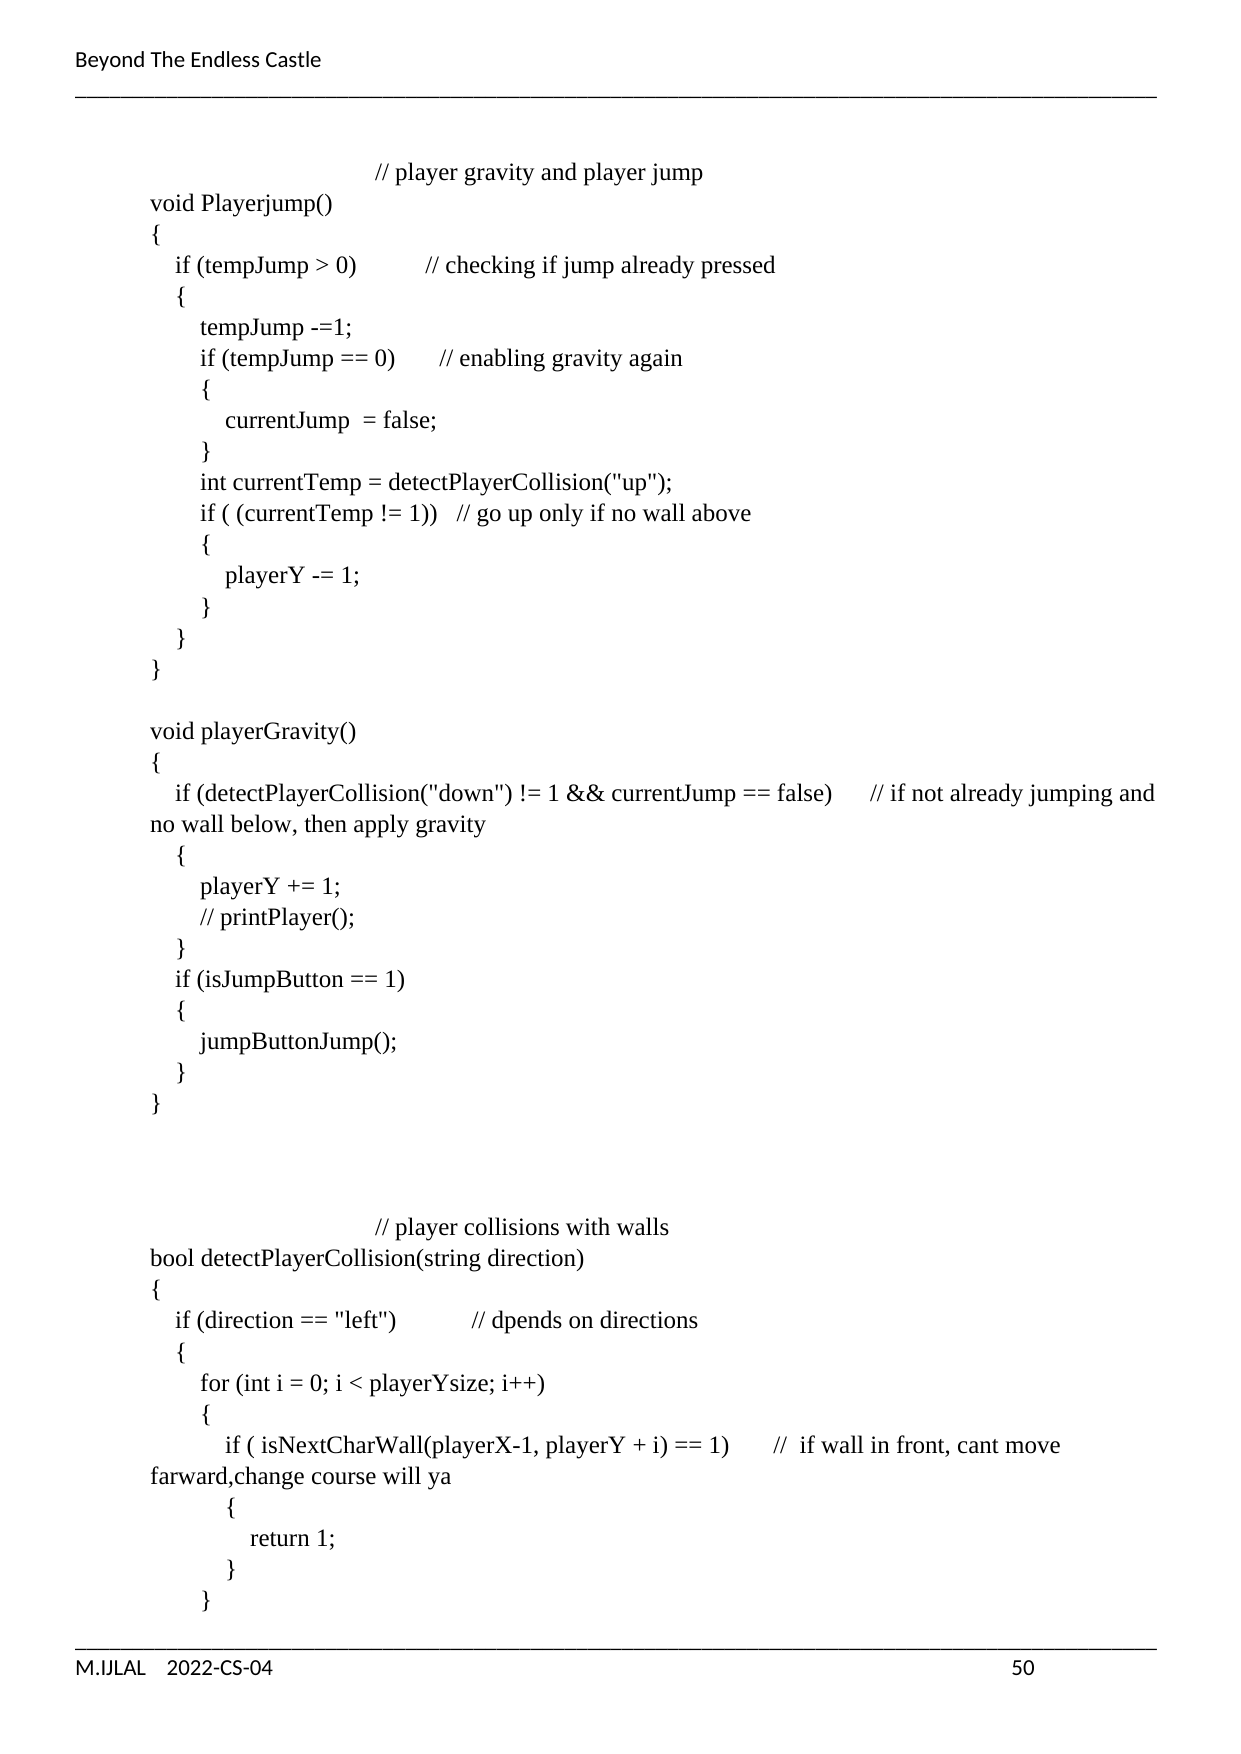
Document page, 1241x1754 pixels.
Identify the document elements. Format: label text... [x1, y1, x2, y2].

list void playerGravity() [150, 716, 1165, 744]
list } [150, 1585, 1165, 1614]
list } [150, 1554, 1165, 1583]
list { [150, 529, 1165, 558]
list { [150, 281, 1165, 310]
list // player collisions with walls [150, 1212, 1165, 1241]
list } [150, 623, 1165, 651]
list if (direction == "left") // dpends on directions [150, 1306, 1165, 1334]
list { [150, 747, 1165, 776]
list if (tempJump == 0) // enabling gravity again [150, 343, 1165, 372]
list playerY -= 1; [150, 561, 1165, 589]
list for (int i = 0; i < playerYsize; i++) [150, 1368, 1165, 1396]
list bool detectPlayerCollision(string direction) [150, 1243, 1165, 1272]
list } [150, 1057, 1165, 1086]
list return 1; [150, 1523, 1165, 1552]
list { [150, 374, 1165, 403]
list } [150, 1088, 1165, 1117]
list if ( isNextCharWall(playerX-1, playerY + i) == 1) // if wall in front, cant move farward,change course will ya [150, 1430, 1165, 1489]
list playerY += 1; [150, 871, 1165, 900]
list if (isJumpButton == 1) [150, 964, 1165, 993]
list if ( (currentTemp != 1)) // go up only if no wall above [150, 498, 1165, 527]
list currentJump = false; [150, 405, 1165, 434]
list { [150, 1337, 1165, 1365]
list int currentTemp = detectPlayerCollision("up"); [150, 467, 1165, 496]
list { [150, 219, 1165, 248]
list // printPlayer(); [150, 902, 1165, 931]
list { [150, 1492, 1165, 1521]
list if (tempJump > 0) // checking if jump already pressed [150, 250, 1165, 279]
list { [150, 1274, 1165, 1303]
list if (detectPlayerCollision("down") != 1 && currentJump == false) // if not already jumping and no wall below, then apply gravity [150, 778, 1165, 838]
list } [150, 933, 1165, 962]
list } [150, 654, 1165, 682]
list void Playerjump() [150, 188, 1165, 217]
list } [150, 436, 1165, 465]
list { [150, 840, 1165, 869]
list { [150, 995, 1165, 1024]
list tempJump -=1; [150, 312, 1165, 341]
list jumpButtonJump(); [150, 1026, 1165, 1055]
list // player gravity and player jump [150, 157, 1165, 186]
list } [150, 592, 1165, 620]
list { [150, 1399, 1165, 1427]
